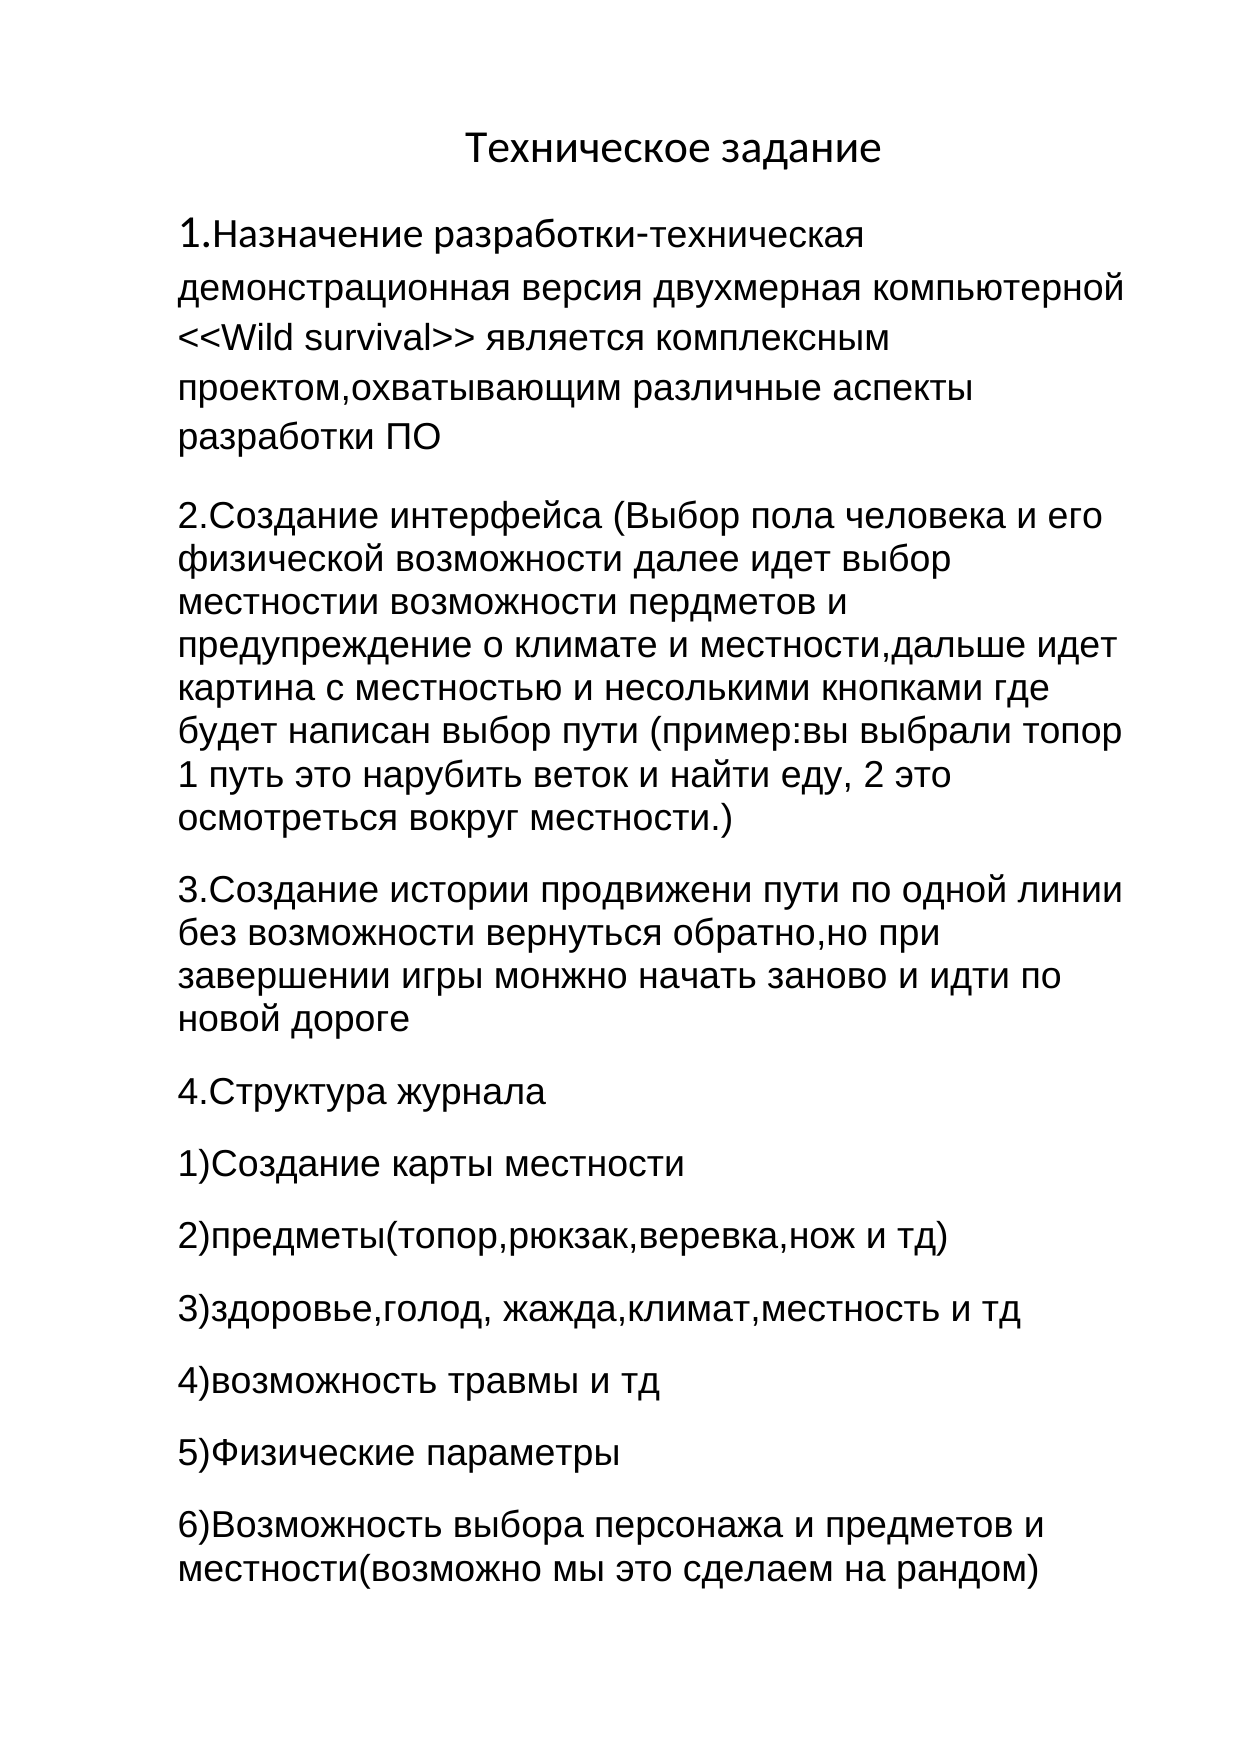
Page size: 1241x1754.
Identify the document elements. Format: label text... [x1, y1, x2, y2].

text 2)предметы(топор,рюкзак,веревка,нож и тд) [177, 1213, 1152, 1257]
text 1.Назначение разработки-техническая демонстрационная версия двухмерная компьютерной <<Wild survival>> является комплексным проектом,охватывающим различные аспекты разработки ПО [177, 203, 1152, 457]
text 3)здоровье,голод, жажда,климат,местность и тд [177, 1286, 1152, 1329]
text 1)Создание карты местности [177, 1141, 1152, 1184]
text 5)Физические параметры [177, 1430, 1152, 1473]
text Техническое задание [177, 118, 1152, 174]
text 2.Создание интерфейса (Выбор пола человека и его физической возможности далее идет выбор местностии возможности пердметов и предупреждение о климате и местности,дальше идет картина с местностью и несолькими кнопками где будет написан выбор пути (пример:вы выбрали топор 1 путь это нарубить веток и найти еду, 2 это осмотреться вокруг местности.) [177, 493, 1152, 838]
text 4.Структура журнала [177, 1069, 1152, 1112]
text 6)Возможность выбора персонажа и предметов и местности(возможно мы это сделаем на рандом) [177, 1503, 1152, 1589]
text 4)возможность травмы и тд [177, 1358, 1152, 1401]
text 3.Создание истории продвижени пути по одной линии без возможности вернуться обратно,но при завершении игры монжно начать заново и идти по новой дороге [177, 867, 1152, 1040]
